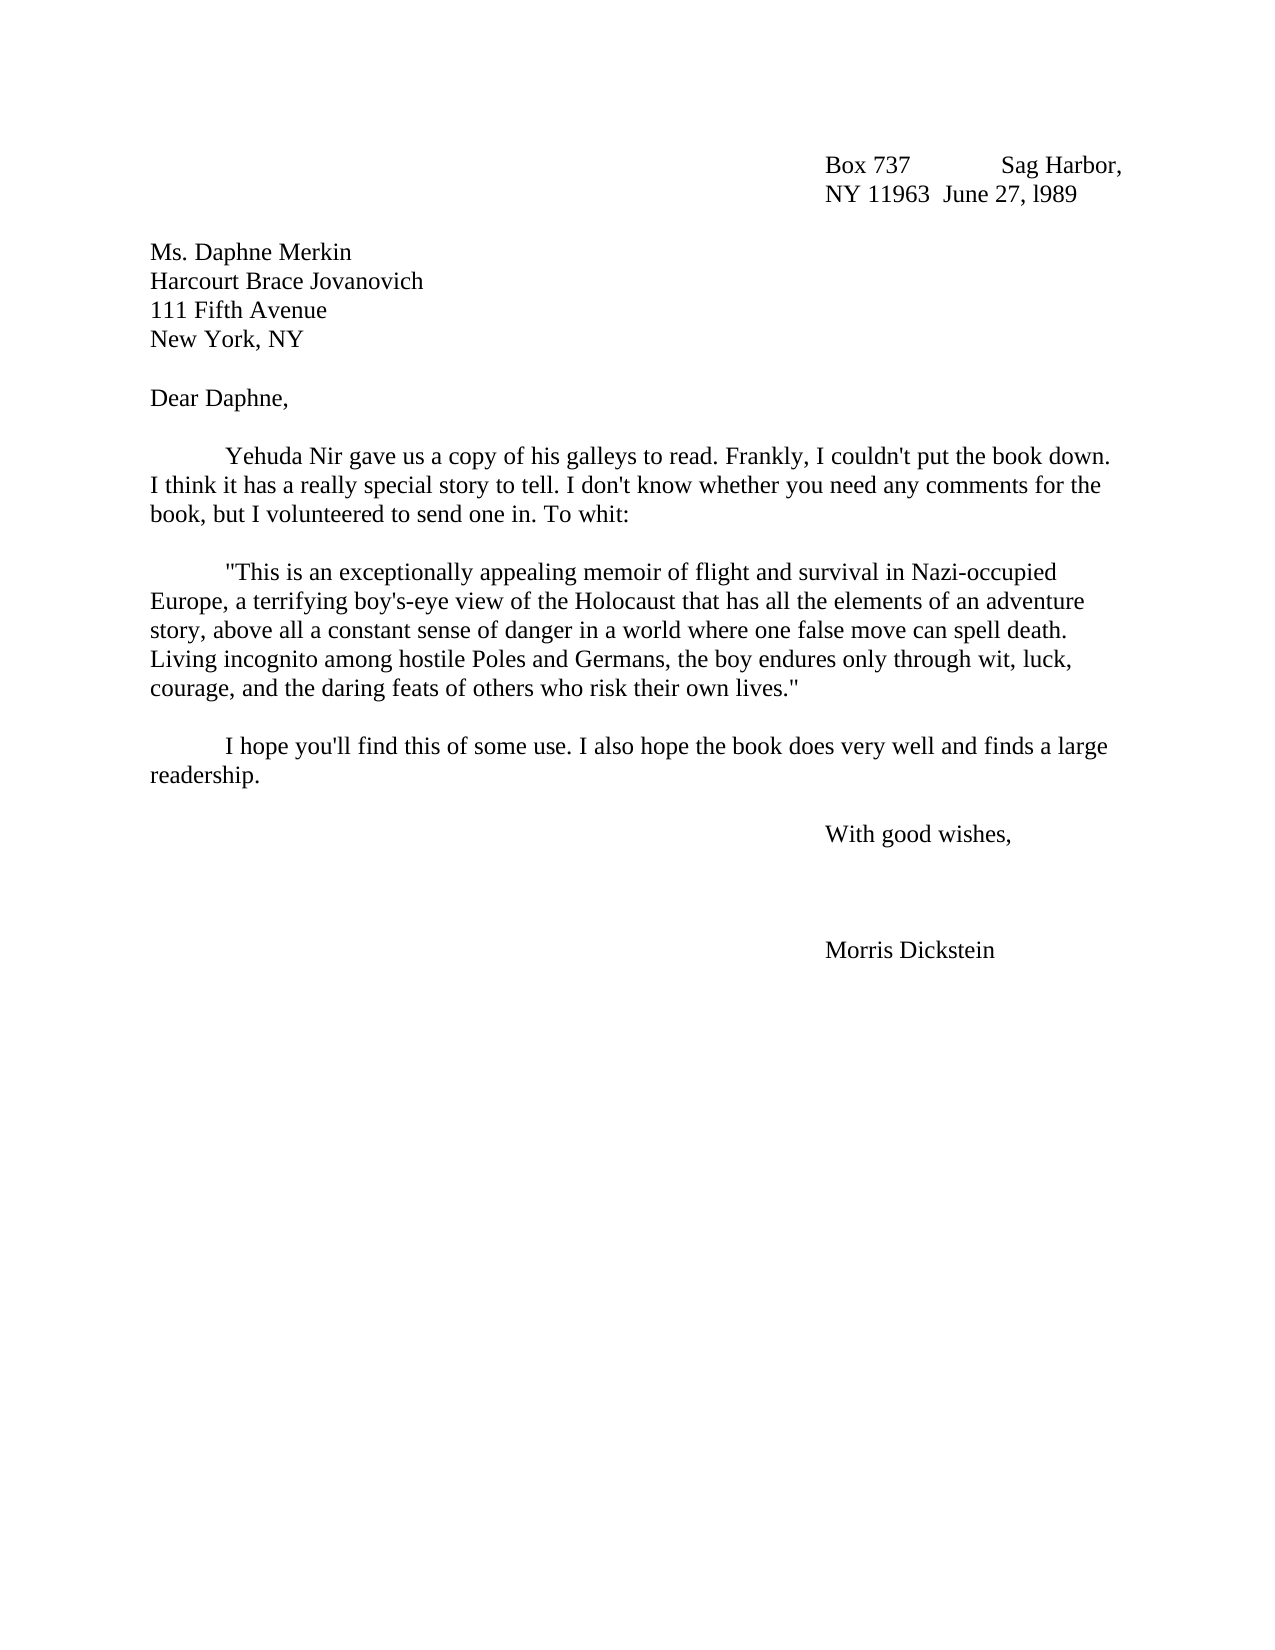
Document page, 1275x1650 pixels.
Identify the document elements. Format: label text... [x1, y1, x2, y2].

text With good wishes, [150, 818, 1125, 847]
text 111 Fifth Avenue [150, 295, 1125, 324]
text Dear Daphne, [150, 382, 1125, 412]
text "This is an exceptionally appealing memoir of flight and survival in Nazi-occupied Europe, a terrifying boy's-eye view of the Holocaust that has all the elements of an adventure story, above all a constant sense of danger in a world where one false move can spell death. Living incognito among hostile Poles and Germans, the boy endures only through wit, luck, courage, and the daring feats of others who risk their own lives." [150, 557, 1125, 702]
text I hope you'll find this of some use. I also hope the book does very well and finds a large readership. [150, 731, 1125, 789]
text Box 737 Sag Harbor, NY 11963 June 27, l989 [825, 150, 1125, 208]
text Morris Dickstein [150, 935, 1125, 964]
text New York, NY [150, 324, 1125, 353]
text Harcourt Brace Jovanovich [150, 266, 1125, 295]
text Ms. Daphne Merkin [150, 237, 1125, 266]
text Yehuda Nir gave us a copy of his galleys to read. Frankly, I couldn't put the book down. I think it has a really special story to tell. I don't know whether you need any comments for the book, but I volunteered to send one in. To whit: [150, 441, 1125, 528]
